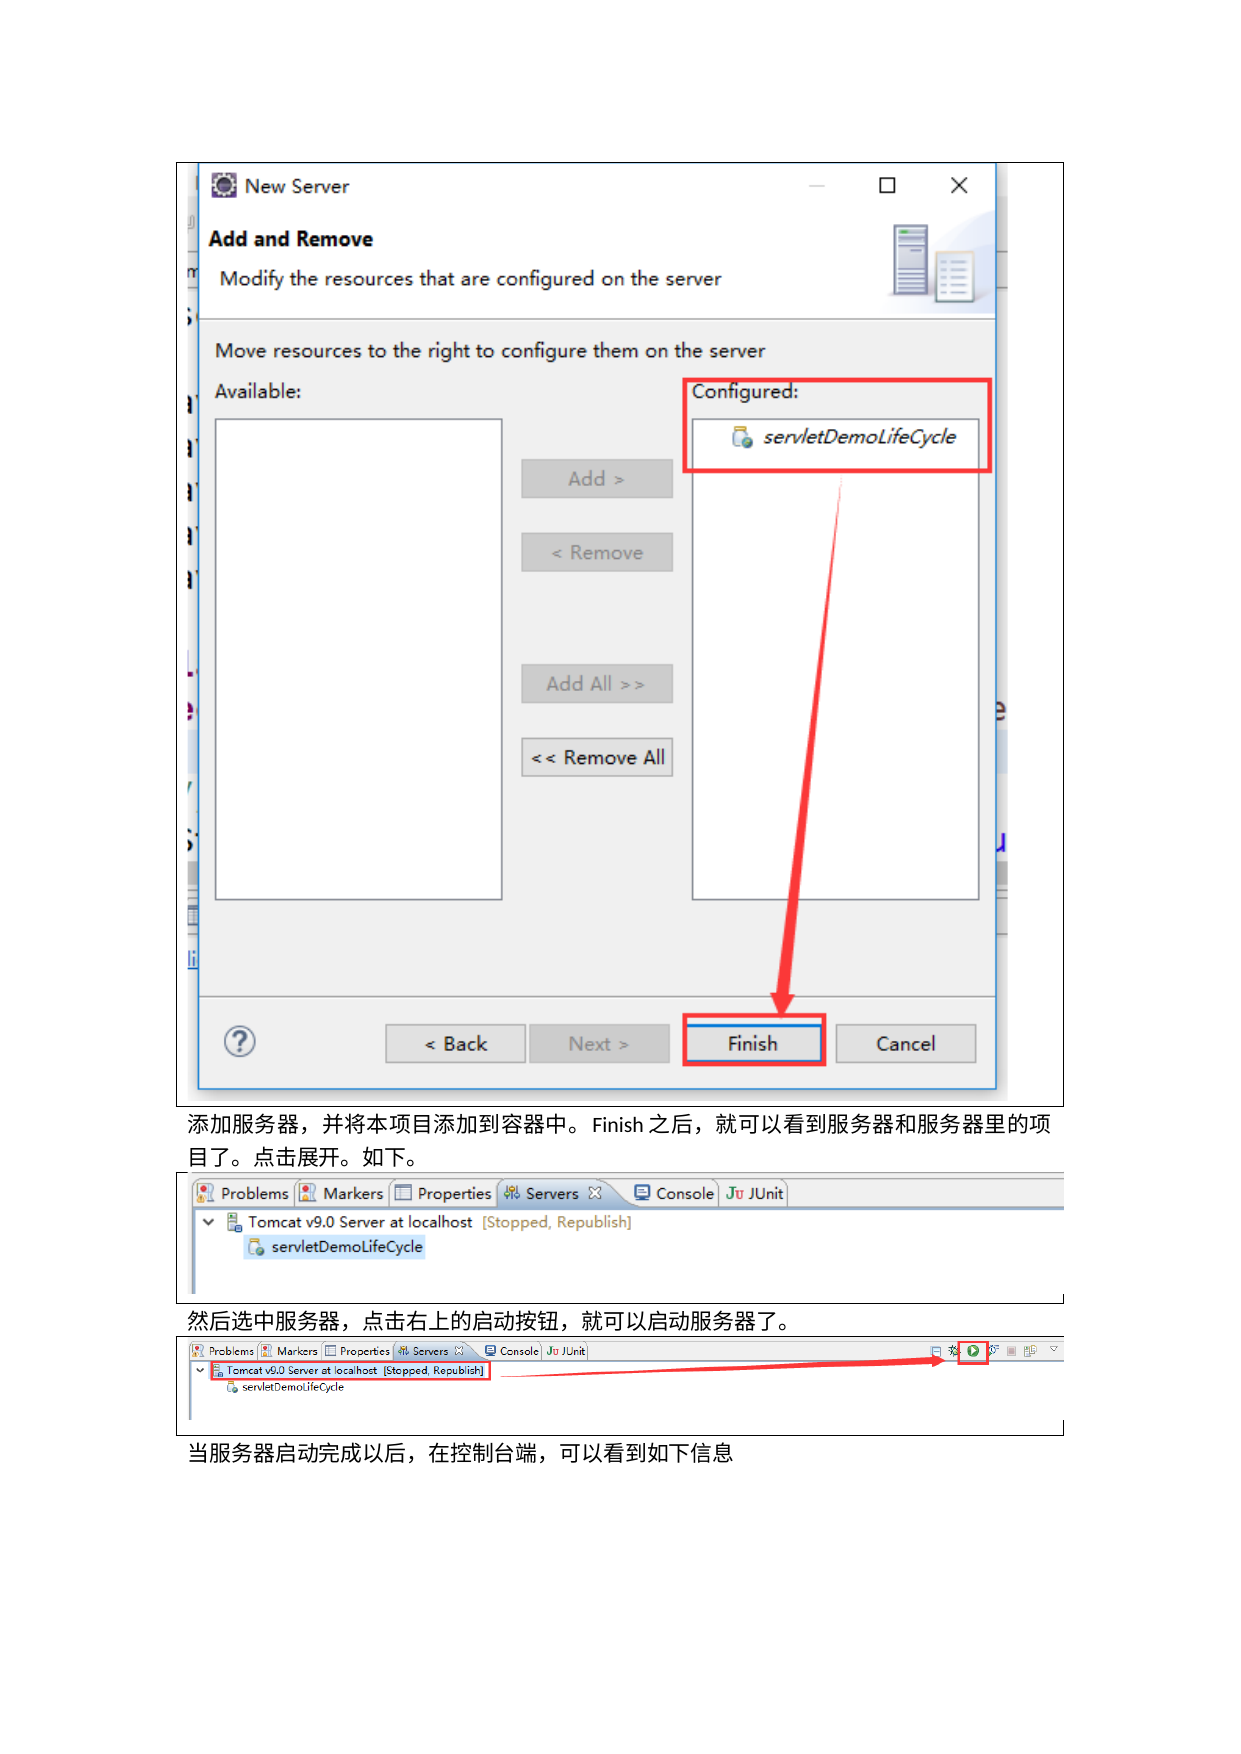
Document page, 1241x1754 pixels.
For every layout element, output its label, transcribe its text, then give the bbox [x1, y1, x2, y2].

table_header [177, 163, 1063, 1106]
table_header [177, 1173, 1063, 1303]
text 当服务器启动完成以后，在控制台端，可以看到如下信息 [187, 1436, 1053, 1468]
picture [187, 163, 1008, 1101]
picture [187, 1337, 1064, 1420]
text 然后选中服务器，点击右上的启动按钮，就可以启动服务器了。 [187, 1304, 1053, 1336]
table_header [177, 1337, 1063, 1435]
picture [187, 1172, 1064, 1294]
text 添加服务器，并将本项目添加到容器中。Finish之后，就可以看到服务器和服务器里的项目了。点击展开。如下。 [187, 1107, 1053, 1172]
